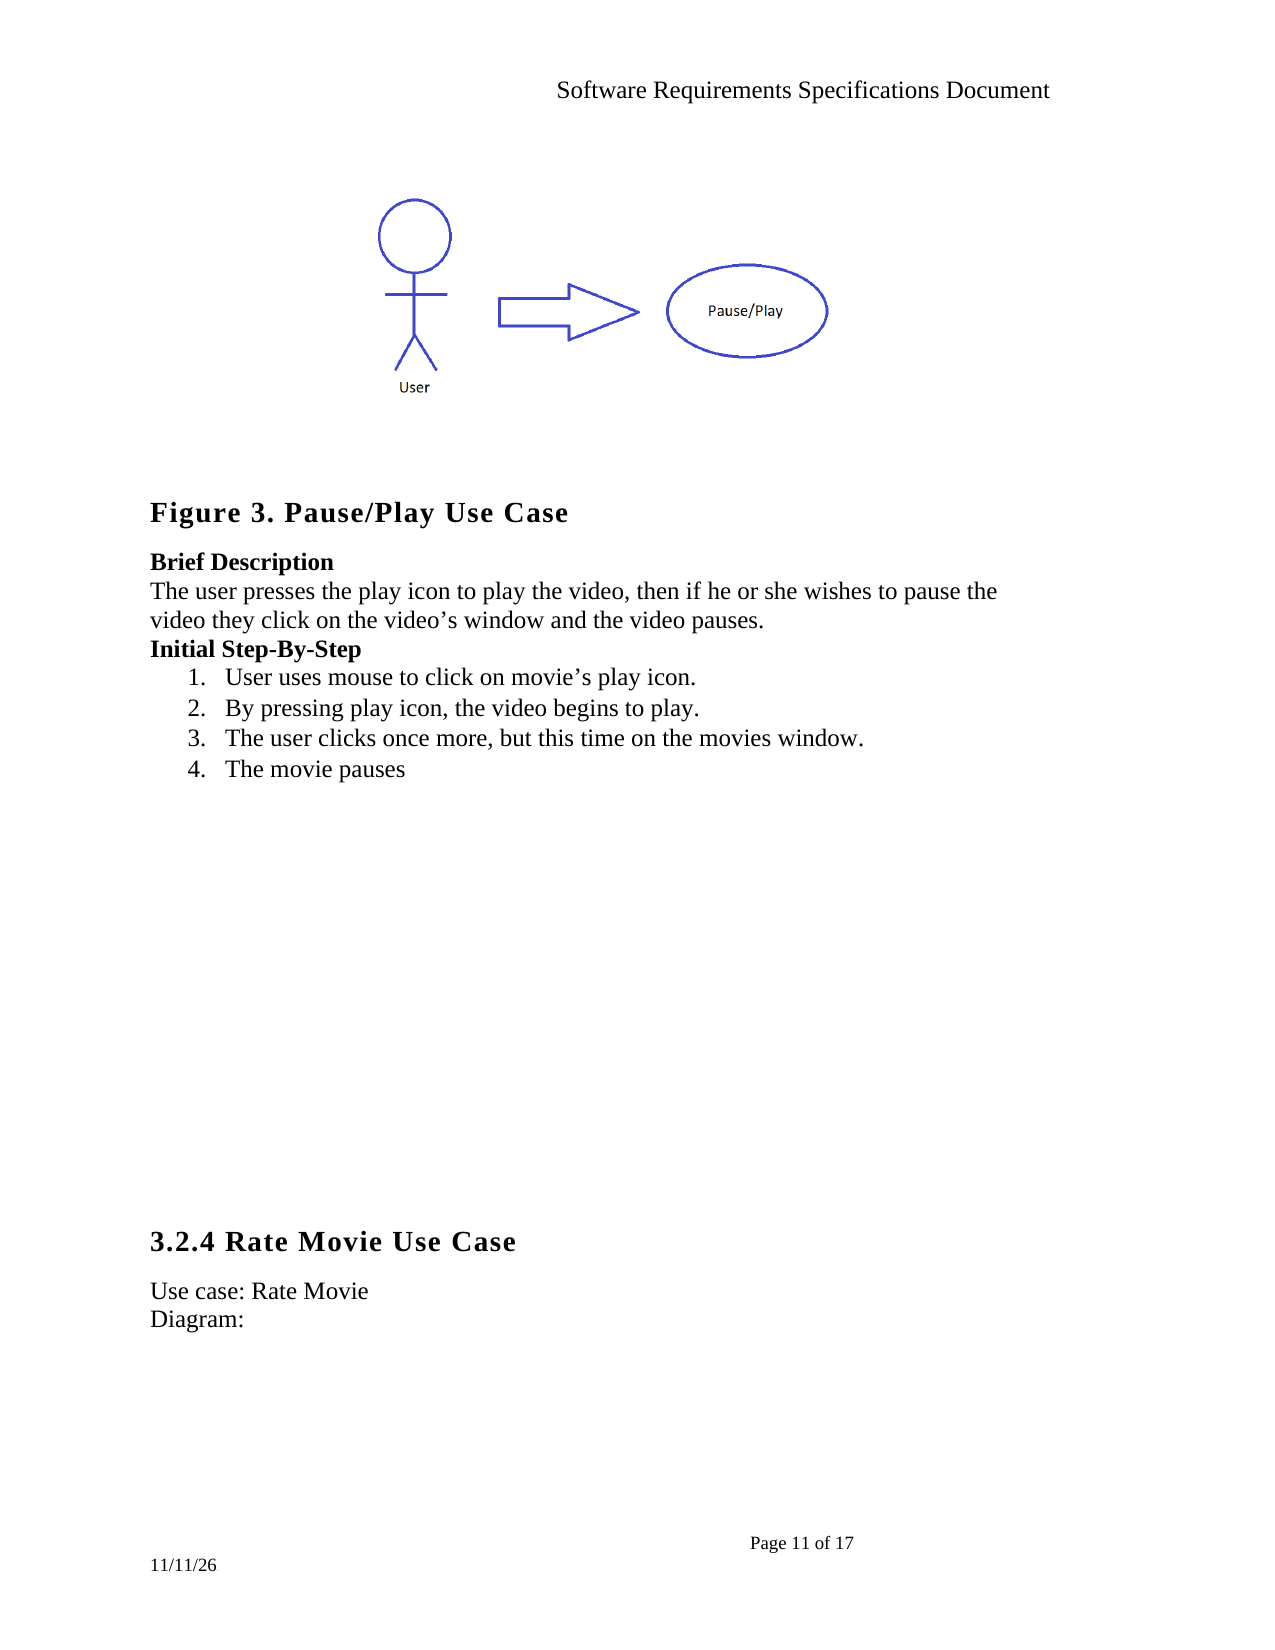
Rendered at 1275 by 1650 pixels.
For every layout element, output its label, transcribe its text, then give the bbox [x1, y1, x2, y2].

text Initial Step-By-Step [150, 634, 1050, 662]
picture [288, 150, 912, 496]
text Diagram: [150, 1304, 1050, 1333]
list By pressing play icon, the video begins to play. [187, 693, 1125, 722]
text Use case: Rate Movie [150, 1276, 1050, 1304]
list The user clicks once more, but this time on the movies window. [187, 723, 1125, 752]
list The movie pauses [187, 754, 1125, 782]
subtitle Figure 3. Pause/Play Use Case [150, 495, 1125, 529]
text Brief Description [150, 547, 1050, 576]
text The user presses the play icon to play the video, then if he or she wishes to pause the video they click on the video’s window and the video pauses. [150, 576, 1050, 634]
list User uses mouse to click on movie’s play icon. [187, 662, 1125, 691]
subtitle 3.2.4 Rate Movie Use Case [150, 1224, 1125, 1257]
